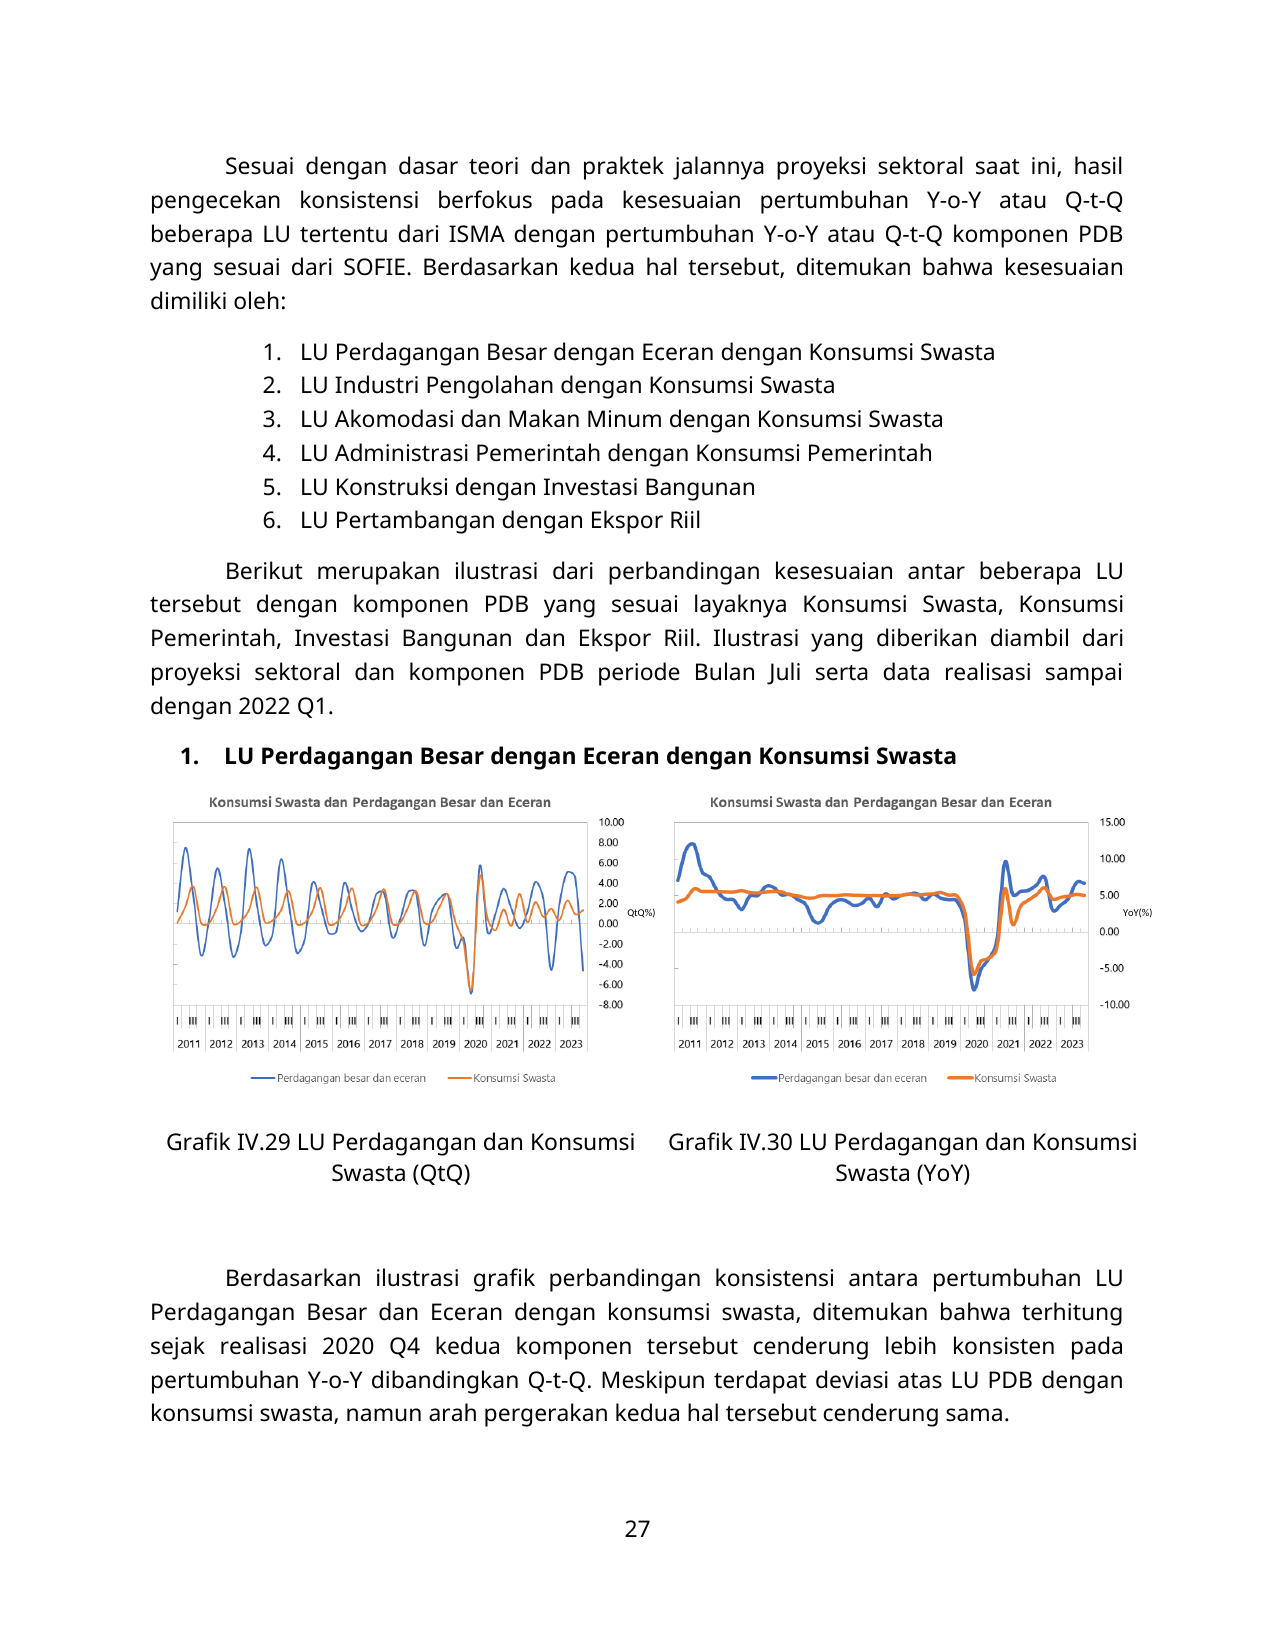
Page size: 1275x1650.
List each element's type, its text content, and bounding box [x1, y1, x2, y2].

picture [662, 786, 1142, 1096]
list LU Industri Pengolahan dengan Konsumsi Swasta [262, 369, 1125, 400]
table_header Grafik IV.12 LU Perdagangan dan Konsumsi Swasta (YoY) [651, 774, 1154, 1262]
subtitle LU Perdagangan Besar dengan Eceran dengan Konsumsi Swasta [179, 740, 1125, 771]
text Sesuai dengan dasar teori dan praktek jalannya proyeksi sektoral saat ini, hasil pengecekan konsistensi berfokus pada kesesuaian pertumbuhan Y-o-Y atau Q-t-Q beberapa LU tertentu dari ISMA dengan pertumbuhan Y-o-Y atau Q-t-Q komponen PDB yang sesuai dari SOFIE. Berdasarkan kedua hal tersebut, ditemukan bahwa kesesuaian dimiliki oleh: [150, 150, 1125, 316]
text Berdasarkan ilustrasi grafik perbandingan konsistensi antara pertumbuhan LU Perdagangan Besar dan Eceran dengan konsumsi swasta, ditemukan bahwa terhitung sejak realisasi 2020 Q4 kedua komponen tersebut cenderung lebih konsisten pada pertumbuhan Y-o-Y dibandingkan Q-t-Q. Meskipun terdapat deviasi atas LU PDB dengan konsumsi swasta, namun arah pergerakan kedua hal tersebut cenderung sama. [150, 1262, 1125, 1429]
list LU Administrasi Pemerintah dengan Konsumsi Pemerintah [262, 437, 1125, 468]
picture [161, 786, 641, 1096]
table_header Grafik IV.11 LU Perdagangan dan Konsumsi Swasta (QtQ) [150, 774, 651, 1262]
text Berikut merupakan ilustrasi dari perbandingan kesesuaian antar beberapa LU tersebut dengan komponen PDB yang sesuai layaknya Konsumsi Swasta, Konsumsi Pemerintah, Investasi Bangunan dan Ekspor Riil. Ilustrasi yang diberikan diambil dari proyeksi sektoral dan komponen PDB periode Bulan Juli serta data realisasi sampai dengan 2022 Q1. [150, 554, 1125, 721]
list LU Pertambangan dengan Ekspor Riil [262, 504, 1125, 535]
list LU Konstruksi dengan Investasi Bangunan [262, 470, 1125, 502]
list LU Perdagangan Besar dengan Eceran dengan Konsumsi Swasta [262, 335, 1125, 367]
list LU Akomodasi dan Makan Minum dengan Konsumsi Swasta [262, 403, 1125, 434]
